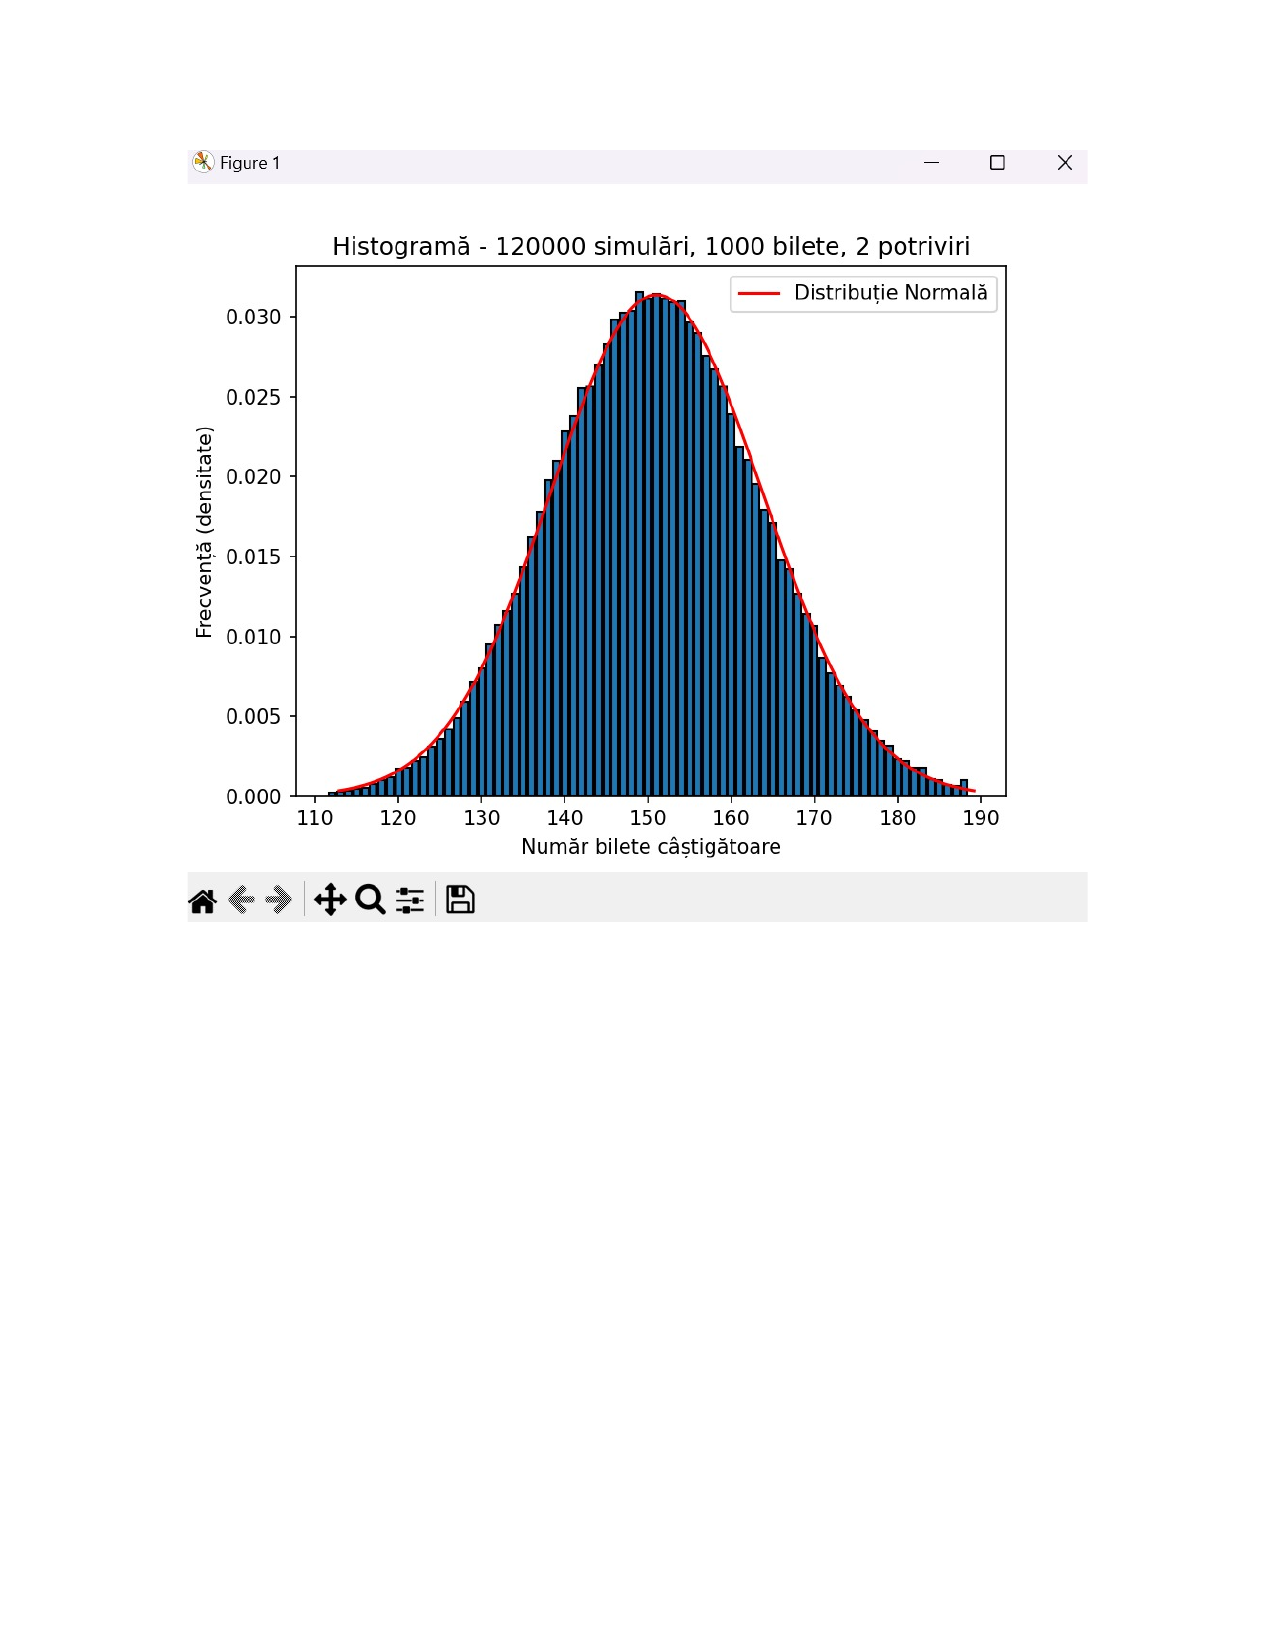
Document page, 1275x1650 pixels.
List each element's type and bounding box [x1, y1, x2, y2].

picture [187, 150, 1088, 922]
